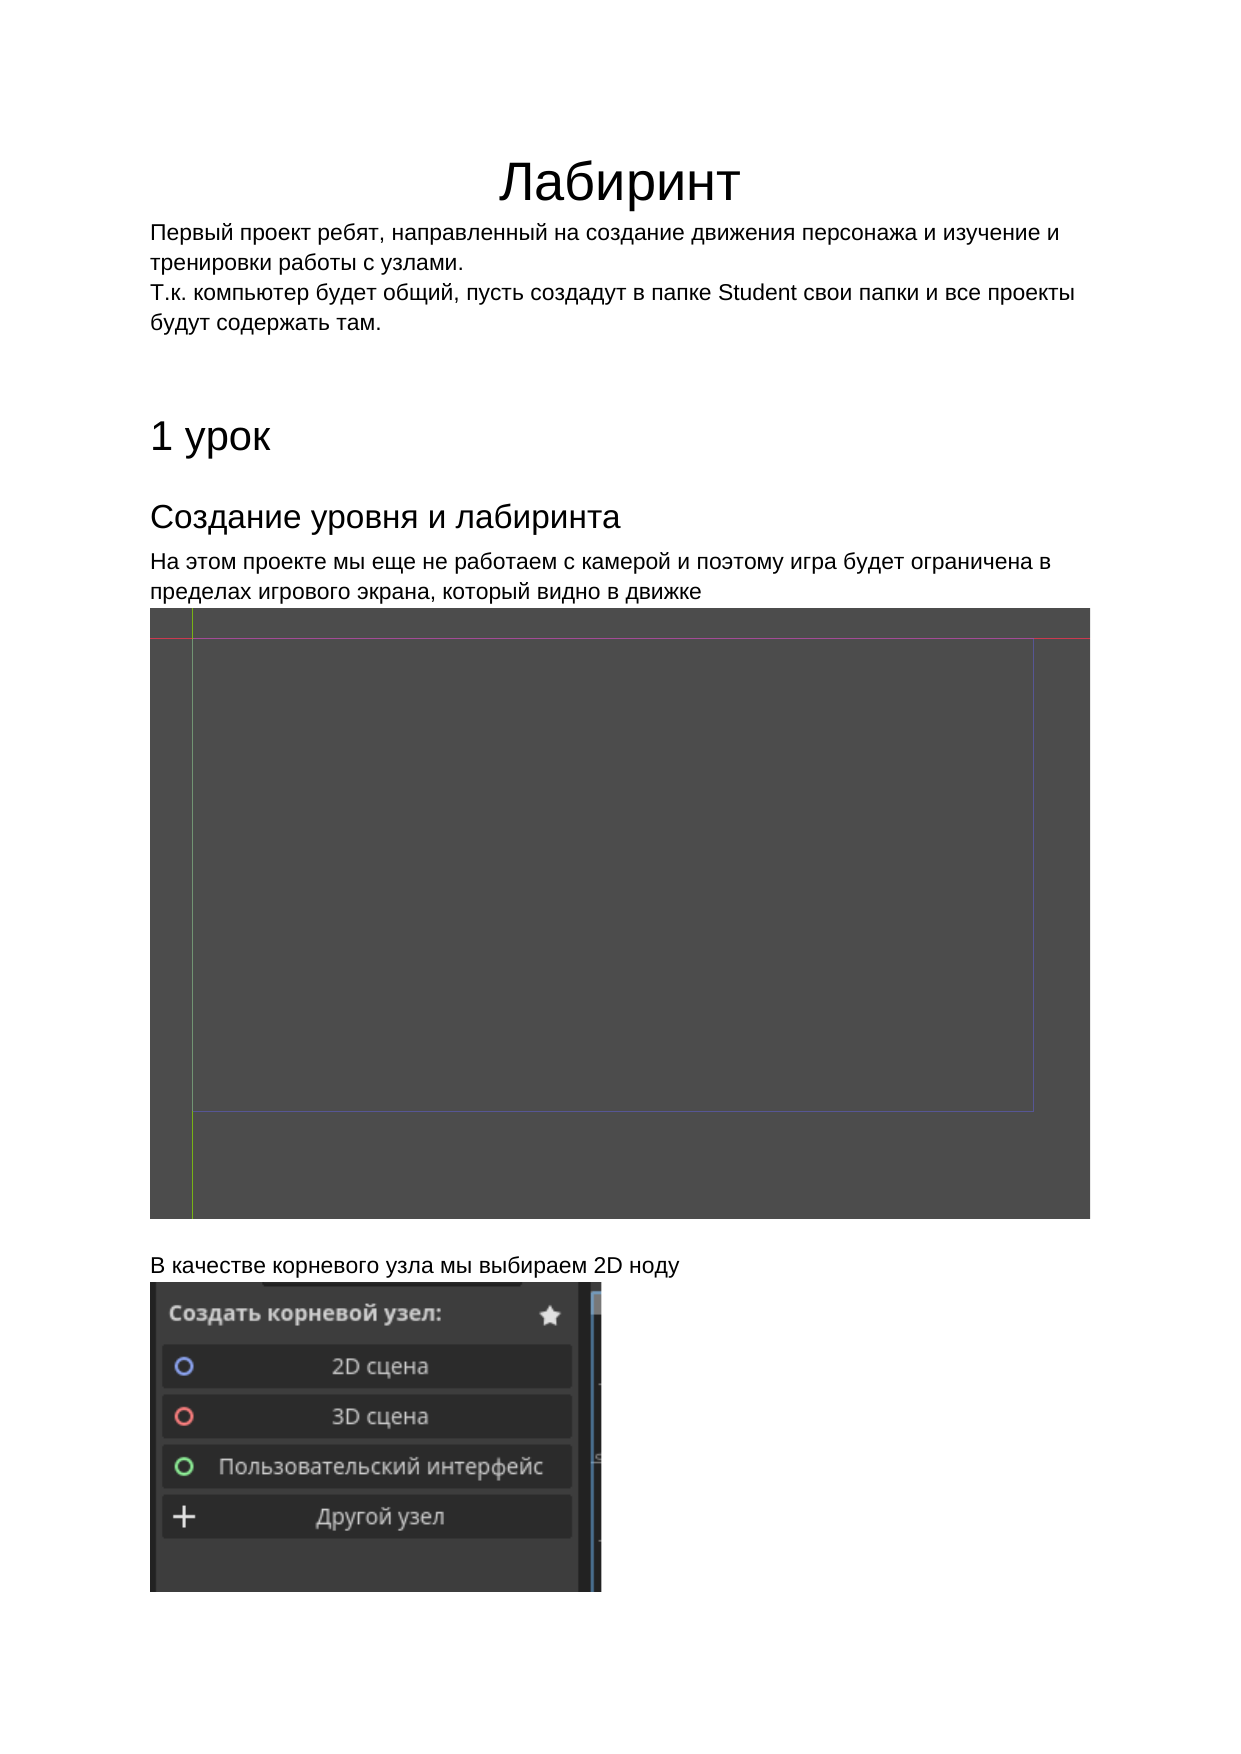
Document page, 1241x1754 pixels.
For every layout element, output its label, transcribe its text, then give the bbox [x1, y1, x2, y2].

text Т.к. компьютер будет общий, пусть создадут в папке Student свои папки и все проекты будут содержать там. [150, 279, 1090, 336]
picture [150, 608, 1091, 1219]
title Лабиринт [150, 150, 1090, 212]
text В качестве корневого узла мы выбираем 2D ноду [150, 1252, 1090, 1279]
subtitle Создание уровня и лабиринта [150, 497, 1090, 535]
picture [150, 1282, 602, 1592]
subtitle 1 урок [150, 411, 1090, 459]
text На этом проекте мы еще не работаем с камерой и поэтому игра будет ограничена в пределах игрового экрана, который видно в движке [150, 548, 1090, 604]
text Первый проект ребят, направленный на создание движения персонажа и изучение и тренировки работы с узлами. [150, 218, 1090, 275]
